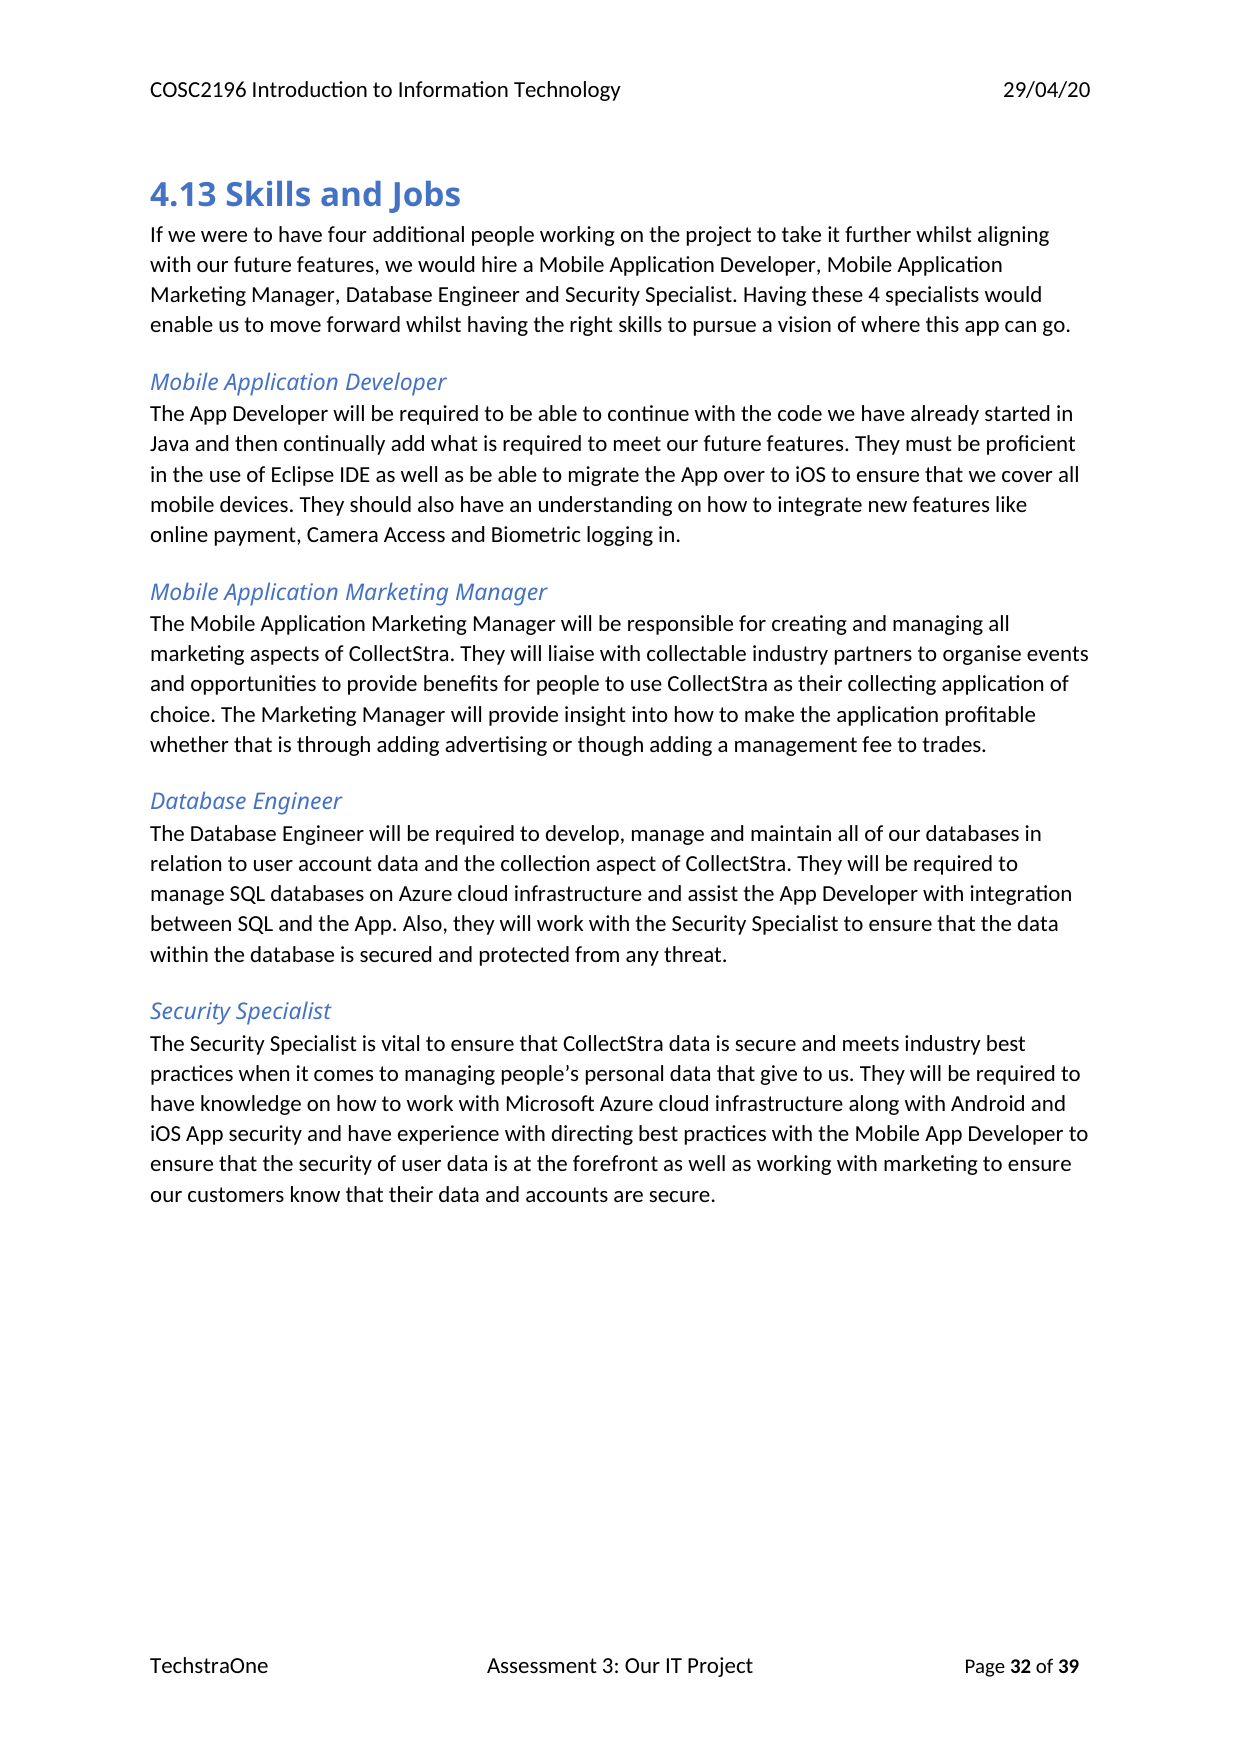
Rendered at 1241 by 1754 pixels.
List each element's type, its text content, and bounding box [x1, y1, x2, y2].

text The App Developer will be required to be able to continue with the code we have already started in Java and then continually add what is required to meet our future features. They must be proficient in the use of Eclipse IDE as well as be able to migrate the App over to iOS to ensure that we cover all mobile devices. They should also have an understanding on how to integrate new features like online payment, Camera Access and Biometric logging in. [150, 399, 1090, 548]
subtitle Database Engineer [150, 785, 1090, 816]
text The Database Engineer will be required to develop, manage and maintain all of our databases in relation to user account data and the collection aspect of CollectStra. They will be required to manage SQL databases on Azure cloud infrastructure and assist the App Developer with integration between SQL and the App. Also, they will work with the Security Specialist to ensure that the data within the database is secured and protected from any threat. [150, 819, 1090, 968]
text The Mobile Application Marketing Manager will be responsible for creating and managing all marketing aspects of CollectStra. They will liaise with collectable industry partners to organise events and opportunities to provide benefits for people to use CollectStra as their collecting application of choice. The Marketing Manager will provide insight into how to make the application profitable whether that is through adding advertising or though adding a management fee to trades. [150, 609, 1090, 758]
subtitle Security Specialist [150, 995, 1090, 1026]
subtitle Mobile Application Marketing Manager [150, 575, 1090, 607]
subtitle Mobile Application Developer [150, 366, 1090, 397]
text The Security Specialist is vital to ensure that CollectStra data is secure and meets industry best practices when it comes to managing people’s personal data that give to us. They will be required to have knowledge on how to work with Microsoft Azure cloud infrastructure along with Android and iOS App security and have experience with directing best practices with the Mobile App Developer to ensure that the security of user data is at the forefront as well as working with marketing to ensure our customers know that their data and accounts are secure. [150, 1029, 1090, 1208]
text If we were to have four additional people working on the project to take it further whilst aligning with our future features, we would hire a Mobile Application Developer, Mobile Application Marketing Manager, Database Engineer and Security Specialist. Having these 4 specialists would enable us to move forward whilst having the right skills to pursue a vision of where this app can go. [150, 220, 1090, 338]
subtitle 4.13 Skills and Jobs [150, 171, 1090, 216]
